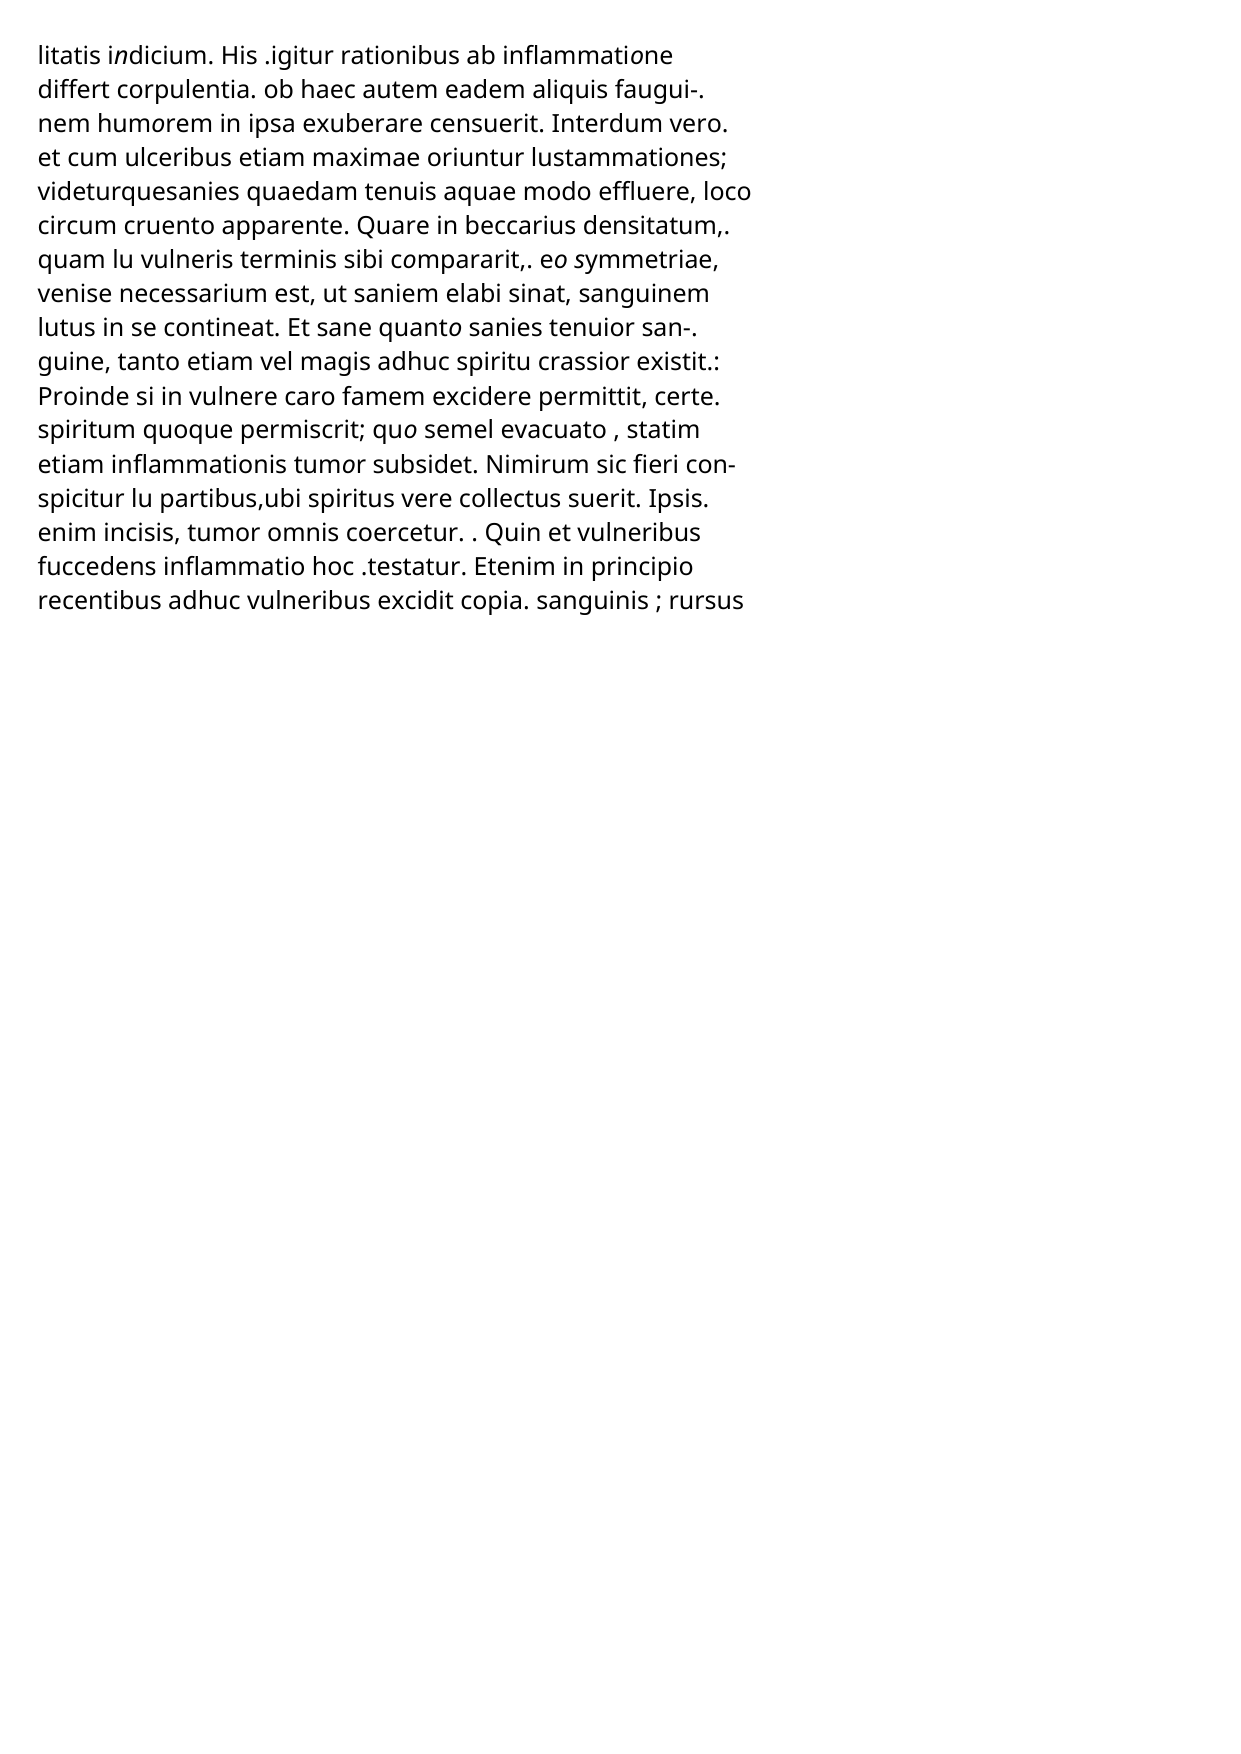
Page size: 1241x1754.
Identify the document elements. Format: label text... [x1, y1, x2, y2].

text litatis indicium. His .igitur rationibus ab inflammatione differt corpulentia. ob haec autem eadem aliquis faugui-. nem humorem in ipsa exuberare censuerit. Interdum vero. et cum ulceribus etiam maximae oriuntur lustammationes; videturquesanies quaedam tenuis aquae modo effluere, loco circum cruento apparente. Quare in beccarius densitatum,. quam lu vulneris terminis sibi compararit,. eo symmetriae, venise necessarium est, ut saniem elabi sinat, sanguinem lutus in se contineat. Et sane quanto sanies tenuior san-. guine, tanto etiam vel magis adhuc spiritu crassior existit.: Proinde si in vulnere caro famem excidere permittit, certe. spiritum quoque permiscrit; quo semel evacuato , statim etiam inflammationis tumor subsidet. Nimirum sic fieri con- spicitur lu partibus,ubi spiritus vere collectus suerit. Ipsis. enim incisis, tumor omnis coercetur. . Quin et vulneribus fuccedens inflammatio hoc .testatur. Etenim in principio recentibus adhuc vulneribus excidit copia. sanguinis ; rursus [37, 37, 1203, 617]
